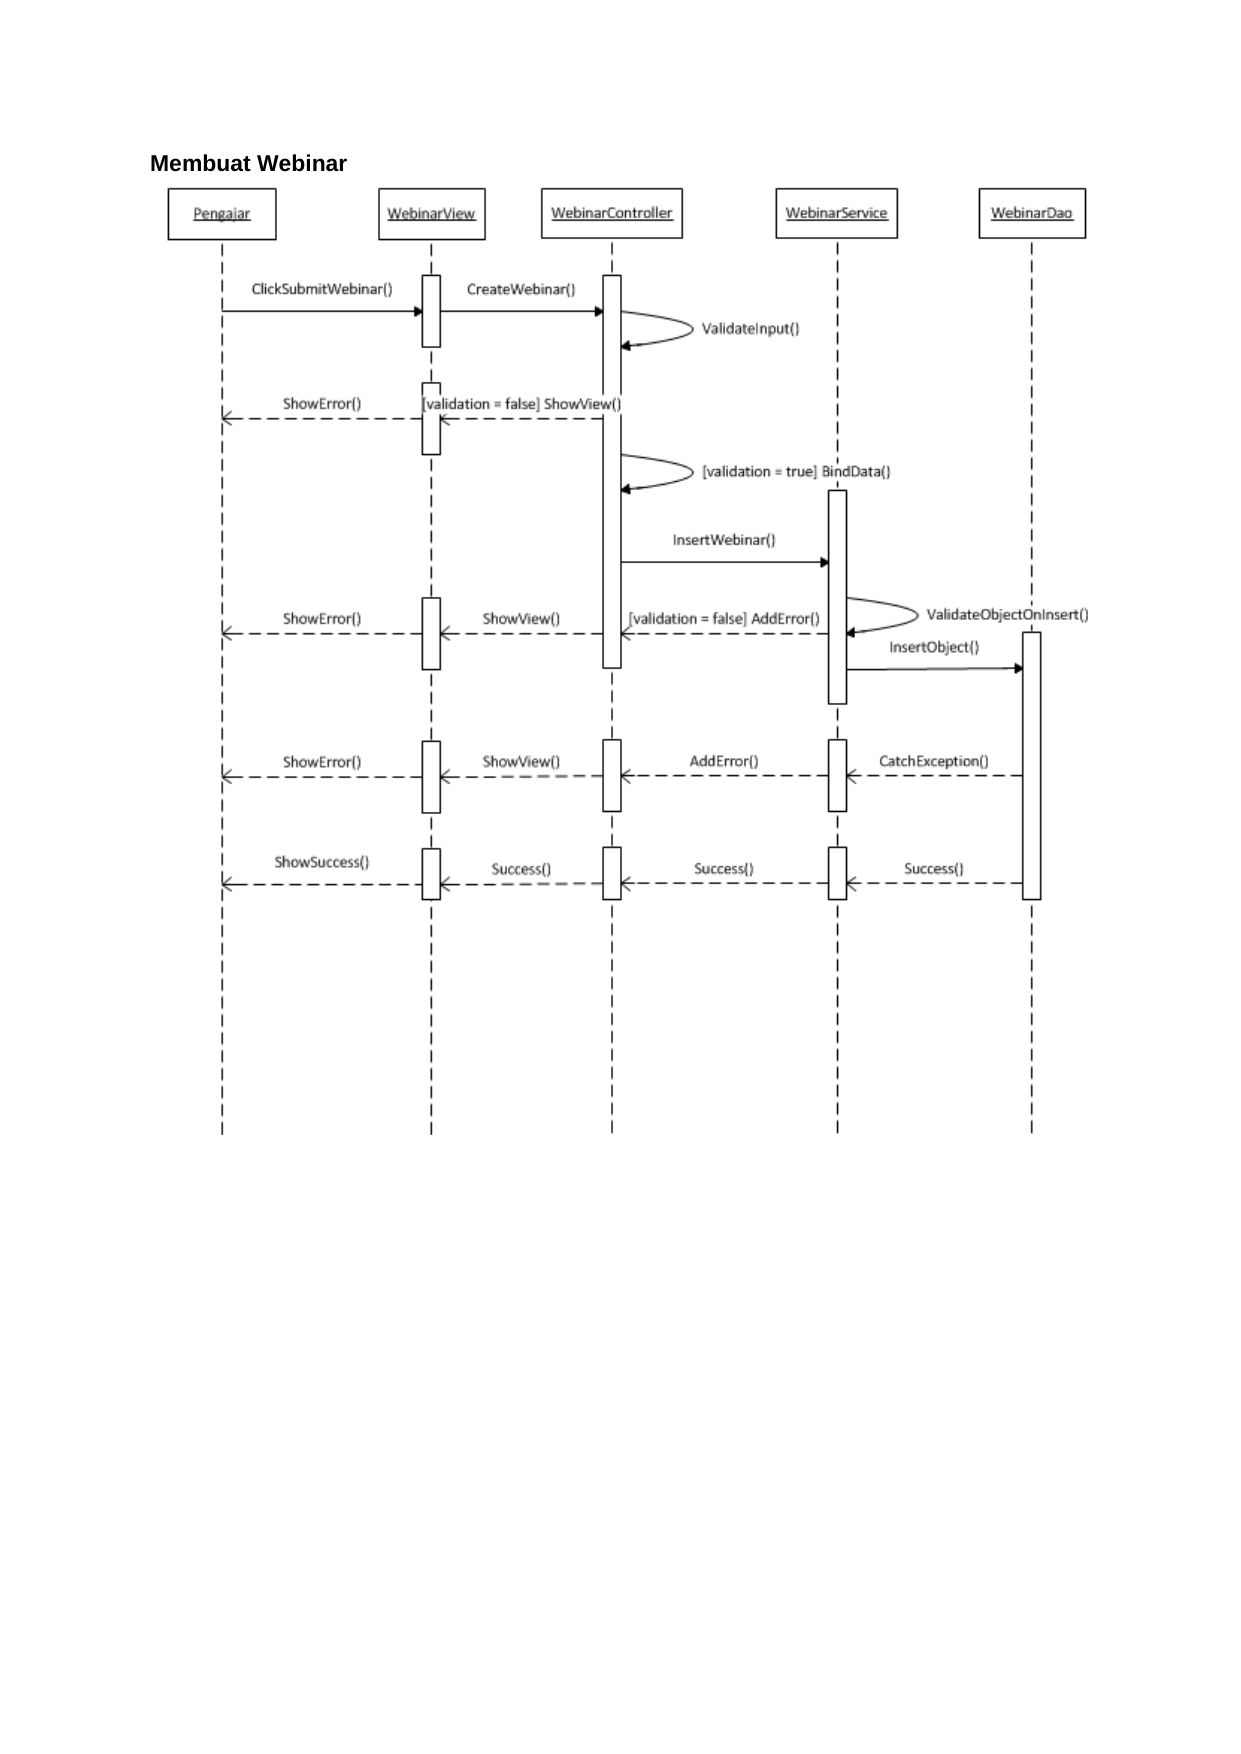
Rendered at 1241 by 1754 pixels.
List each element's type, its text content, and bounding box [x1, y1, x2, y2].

picture [150, 180, 1090, 1135]
text Membuat Webinar [150, 150, 1090, 176]
